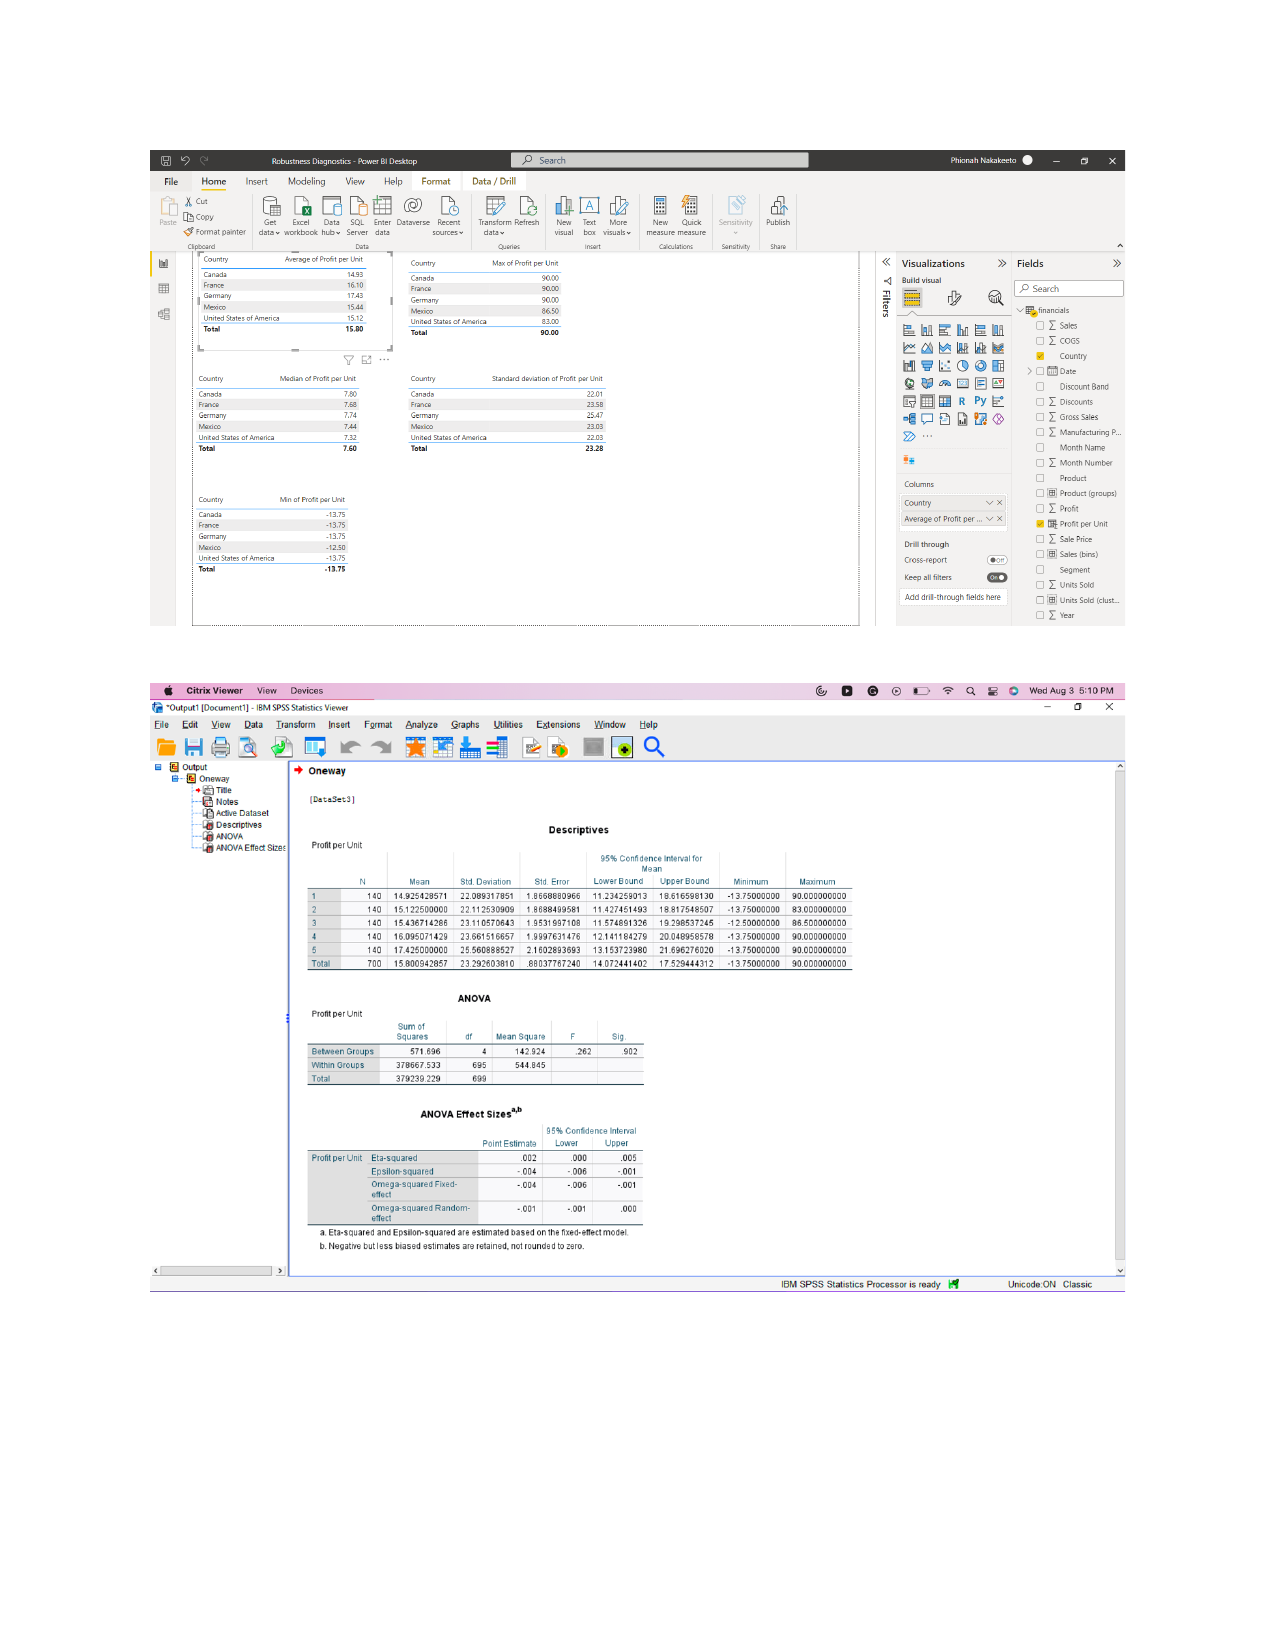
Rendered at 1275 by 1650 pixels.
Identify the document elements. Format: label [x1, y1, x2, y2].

picture [150, 683, 1125, 1292]
picture [150, 150, 1125, 626]
